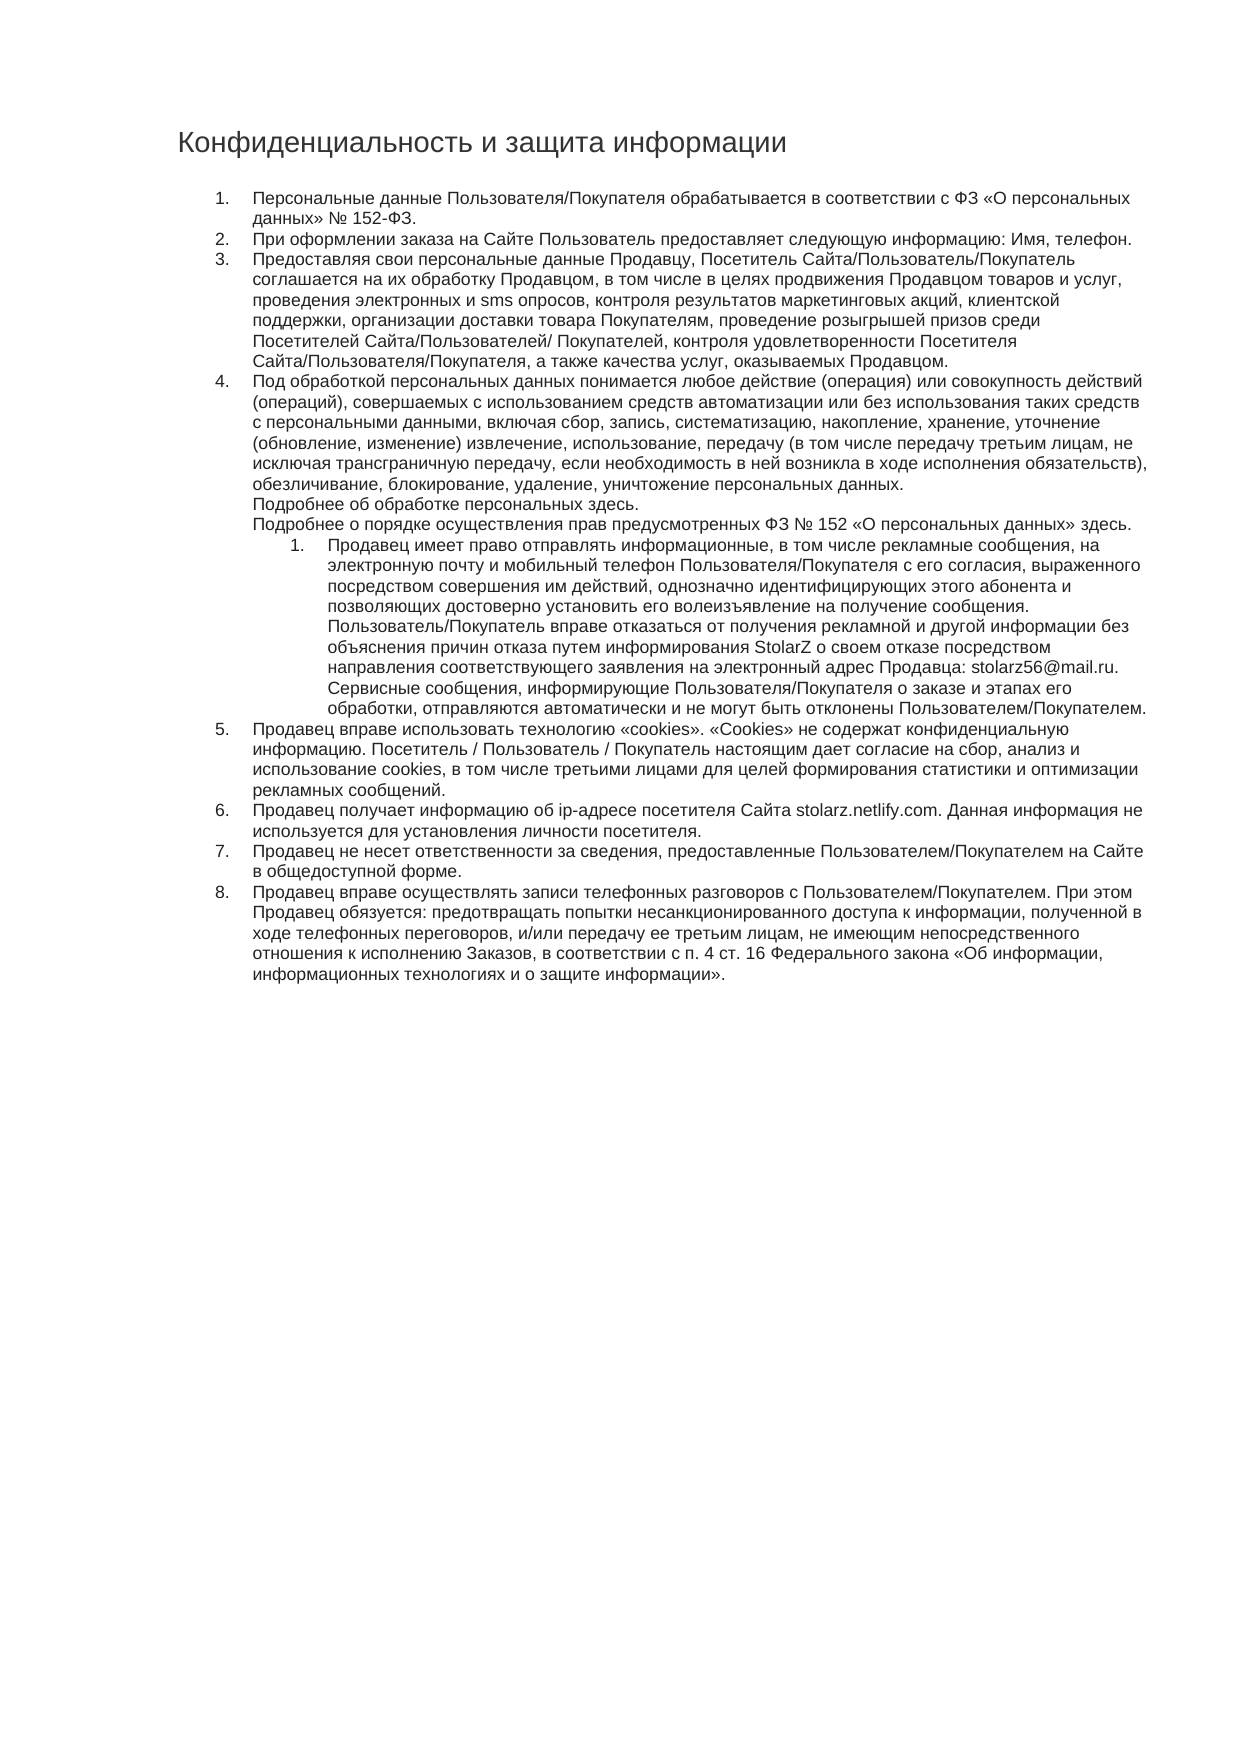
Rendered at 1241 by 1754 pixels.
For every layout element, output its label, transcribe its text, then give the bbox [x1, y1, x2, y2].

list Продавец не несет ответственности за сведения, предоставленные Пользователем/Покупателем на Сайте в общедоступной форме. [215, 841, 1152, 882]
list Под обработкой персональных данных понимается любое действие (операция) или совокупность действий (операций), совершаемых с использованием средств автоматизации или без использования таких средств с персональными данными, включая сбор, запись, систематизацию, накопление, хранение, уточнение (обновление, изменение) извлечение, использование, передачу (в том числе передачу третьим лицам, не исключая трансграничную передачу, если необходимость в ней возникла в ходе исполнения обязательств), обезличивание, блокирование, удаление, уничтожение персональных данных. Подробнее об обработке персональных здесь. Подробнее о порядке осуществления прав предусмотренных ФЗ № 152 «О персональных данных» здесь. [215, 371, 1152, 534]
list Продавец имеет право отправлять информационные, в том числе рекламные сообщения, на электронную почту и мобильный телефон Пользователя/Покупателя с его согласия, выраженного посредством совершения им действий, однозначно идентифицирующих этого абонента и позволяющих достоверно установить его волеизъявление на получение сообщения. Пользователь/Покупатель вправе отказаться от получения рекламной и другой информации без объяснения причин отказа путем информирования StolarZ о своем отказе посредством направления соответствующего заявления на электронный адрес Продавца: stolarz56@mail.ru. Сервисные сообщения, информирующие Пользователя/Покупателя о заказе и этапах его обработки, отправляются автоматически и не могут быть отклонены Пользователем/Покупателем. [290, 534, 1152, 718]
list При оформлении заказа на Сайте Пользователь предоставляет следующую информацию: Имя, телефон. [215, 228, 1152, 249]
list Продавец вправе осуществлять записи телефонных разговоров с Пользователем/Покупателем. При этом Продавец обязуется: предотвращать попытки несанкционированного доступа к информации, полученной в ходе телефонных переговоров, и/или передачу ее третьим лицам, не имеющим непосредственного отношения к исполнению Заказов, в соответствии с п. 4 ст. 16 Федерального закона «Об информации, информационных технологиях и о защите информации». [215, 882, 1152, 984]
list Предоставляя свои персональные данные Продавцу, Посетитель Сайта/Пользователь/Покупатель соглашается на их обработку Продавцом, в том числе в целях продвижения Продавцом товаров и услуг, проведения электронных и sms опросов, контроля результатов маркетинговых акций, клиентской поддержки, организации доставки товара Покупателям, проведение розыгрышей призов среди Посетителей Сайта/Пользователей/ Покупателей, контроля удовлетворенности Посетителя Сайта/Пользователя/Покупателя, а также качества услуг, оказываемых Продавцом. [215, 249, 1152, 371]
list Продавец получает информацию об ip-адресе посетителя Сайта stolarz.netlify.com. Данная информация не используется для установления личности посетителя. [215, 800, 1152, 841]
list Персональные данные Пользователя/Покупателя обрабатывается в соответствии с ФЗ «О персональных данных» № 152-ФЗ. [215, 187, 1152, 228]
text Конфиденциальность и защита информации [177, 118, 1152, 158]
list Продавец вправе использовать технологию «cookies». «Cookies» не содержат конфиденциальную информацию. Посетитель / Пользователь / Покупатель настоящим дает согласие на сбор, анализ и использование cookies, в том числе третьими лицами для целей формирования статистики и оптимизации рекламных сообщений. [215, 718, 1152, 800]
